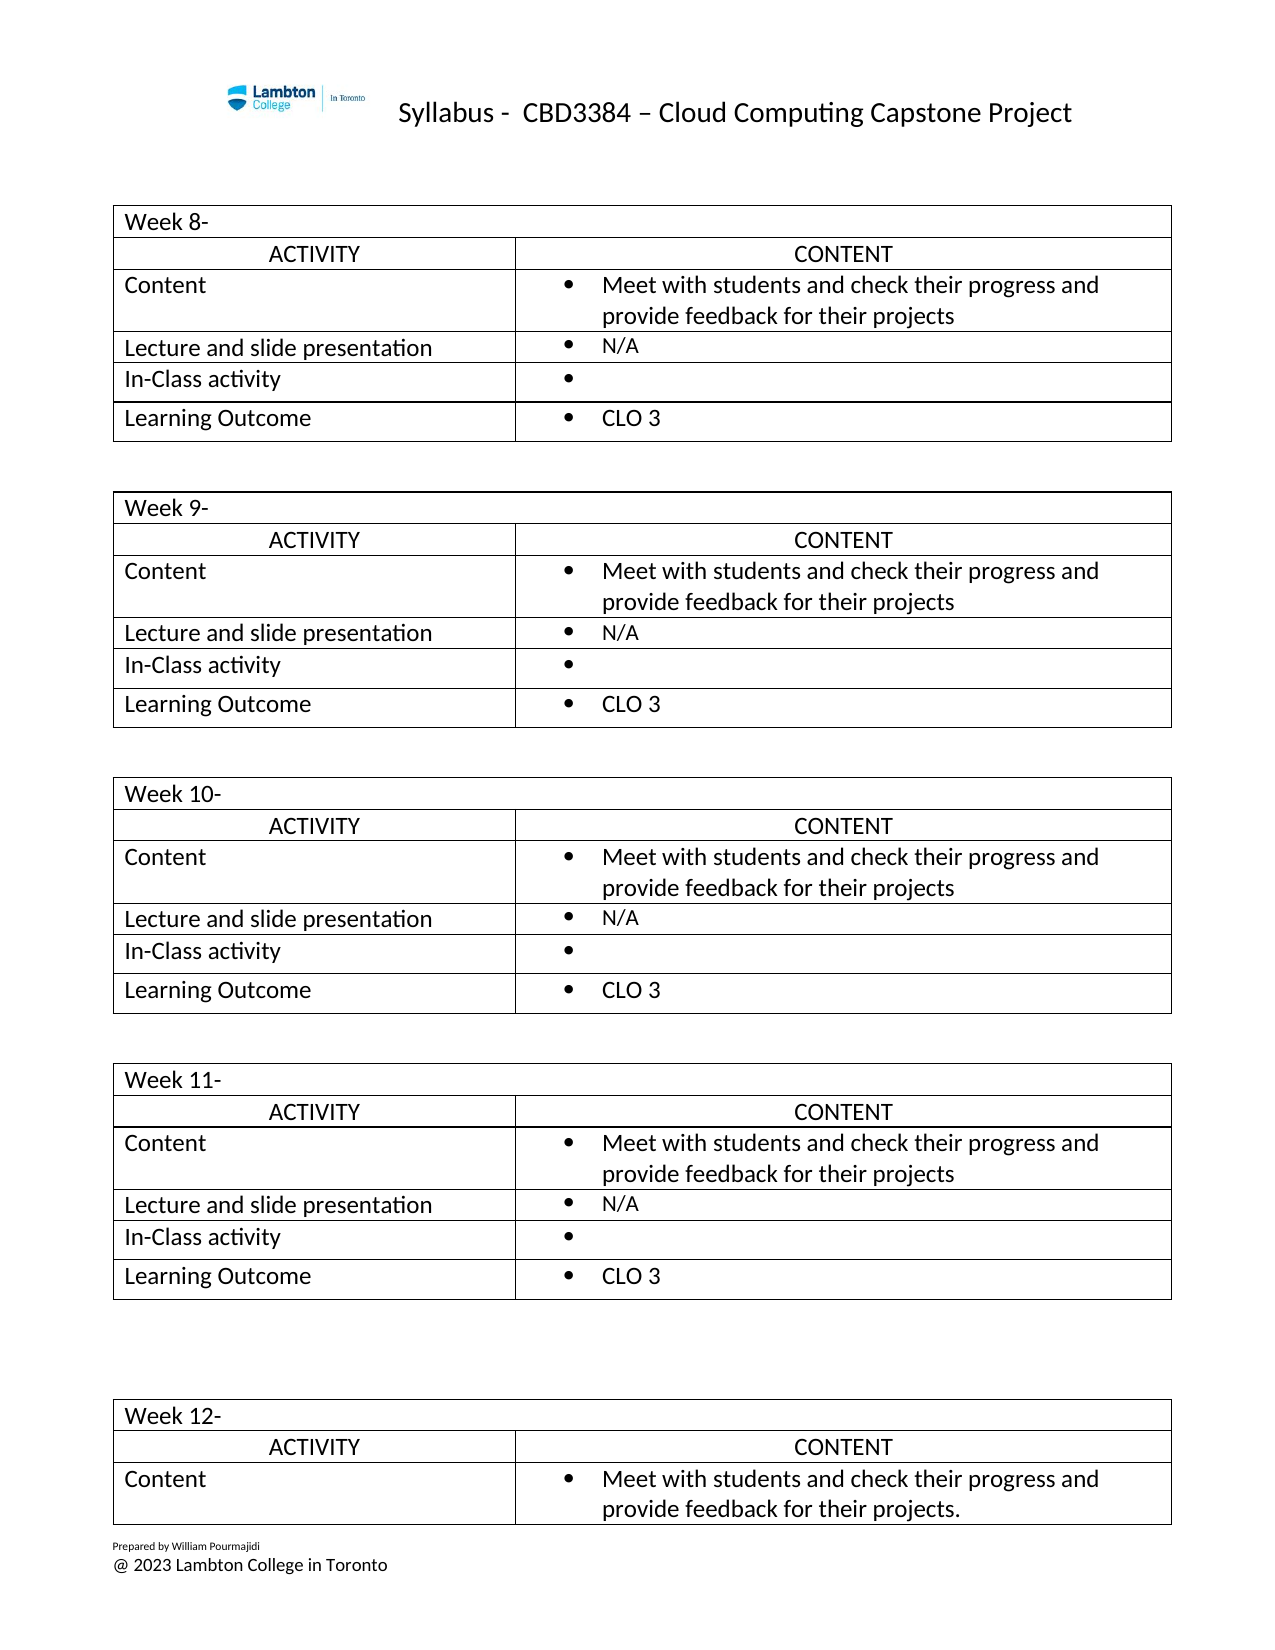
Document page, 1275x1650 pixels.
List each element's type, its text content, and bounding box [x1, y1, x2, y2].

table_header Week 10- [114, 778, 1171, 809]
table_cell Learning Outcome [114, 403, 515, 441]
table_cell Content [114, 270, 515, 331]
table_cell In-Class activity [114, 363, 515, 401]
table_header Week 8- [114, 206, 1171, 237]
table_cell Lecture and slide presentation [114, 332, 515, 362]
table_cell In-Class activity [114, 649, 515, 687]
table_cell ACTIVITY [114, 524, 515, 554]
table_cell ACTIVITY [114, 1096, 515, 1126]
table_cell In-Class activity [114, 1221, 515, 1259]
table_cell Meet with students and check their progress and provide feedback for their projects [516, 1128, 1171, 1188]
table_cell Lecture and slide presentation [114, 618, 515, 648]
table_header Week 11- [114, 1064, 1171, 1095]
table_cell CLO 3 [516, 974, 1171, 1013]
table_cell Meet with students and check their progress and provide feedback for their projects [516, 841, 1171, 902]
table_cell Content [114, 841, 515, 902]
table_cell CONTENT [516, 238, 1171, 268]
table_cell N/A [516, 1190, 1171, 1220]
table_cell CLO 3 [516, 403, 1171, 441]
table_cell CLO 3 [516, 689, 1171, 727]
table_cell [516, 270, 1171, 331]
table_cell Content [114, 556, 515, 617]
table_cell N/A [516, 904, 1171, 934]
table_cell [516, 1221, 1171, 1259]
table_cell ACTIVITY [114, 810, 515, 840]
table_cell Meet with students and check their progress and provide feedback for their projects [516, 556, 1171, 617]
table_cell [516, 935, 1171, 973]
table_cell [516, 1463, 1171, 1524]
table_cell ACTIVITY [114, 1431, 515, 1462]
table_cell Lecture and slide presentation [114, 904, 515, 934]
table_cell Learning Outcome [114, 689, 515, 727]
table_cell CONTENT [516, 810, 1171, 840]
table_cell CONTENT [516, 524, 1171, 554]
table_cell In-Class activity [114, 935, 515, 973]
table_cell [516, 649, 1171, 687]
table_cell Learning Outcome [114, 974, 515, 1013]
table_cell N/A [516, 332, 1171, 362]
table_header Week 12- [114, 1400, 1171, 1430]
table_cell Lecture and slide presentation [114, 1190, 515, 1220]
table_cell Learning Outcome [114, 1260, 515, 1298]
table_cell Content [114, 1128, 515, 1188]
picture [216, 73, 398, 123]
table_cell CONTENT [516, 1431, 1171, 1462]
table_header Week 9- [114, 493, 1171, 523]
table_cell Content [114, 1463, 515, 1524]
table_cell ACTIVITY [114, 238, 515, 268]
table_cell CONTENT [516, 1096, 1171, 1126]
table_cell [516, 363, 1171, 401]
table_cell N/A [516, 618, 1171, 648]
table_cell CLO 3 [516, 1260, 1171, 1298]
